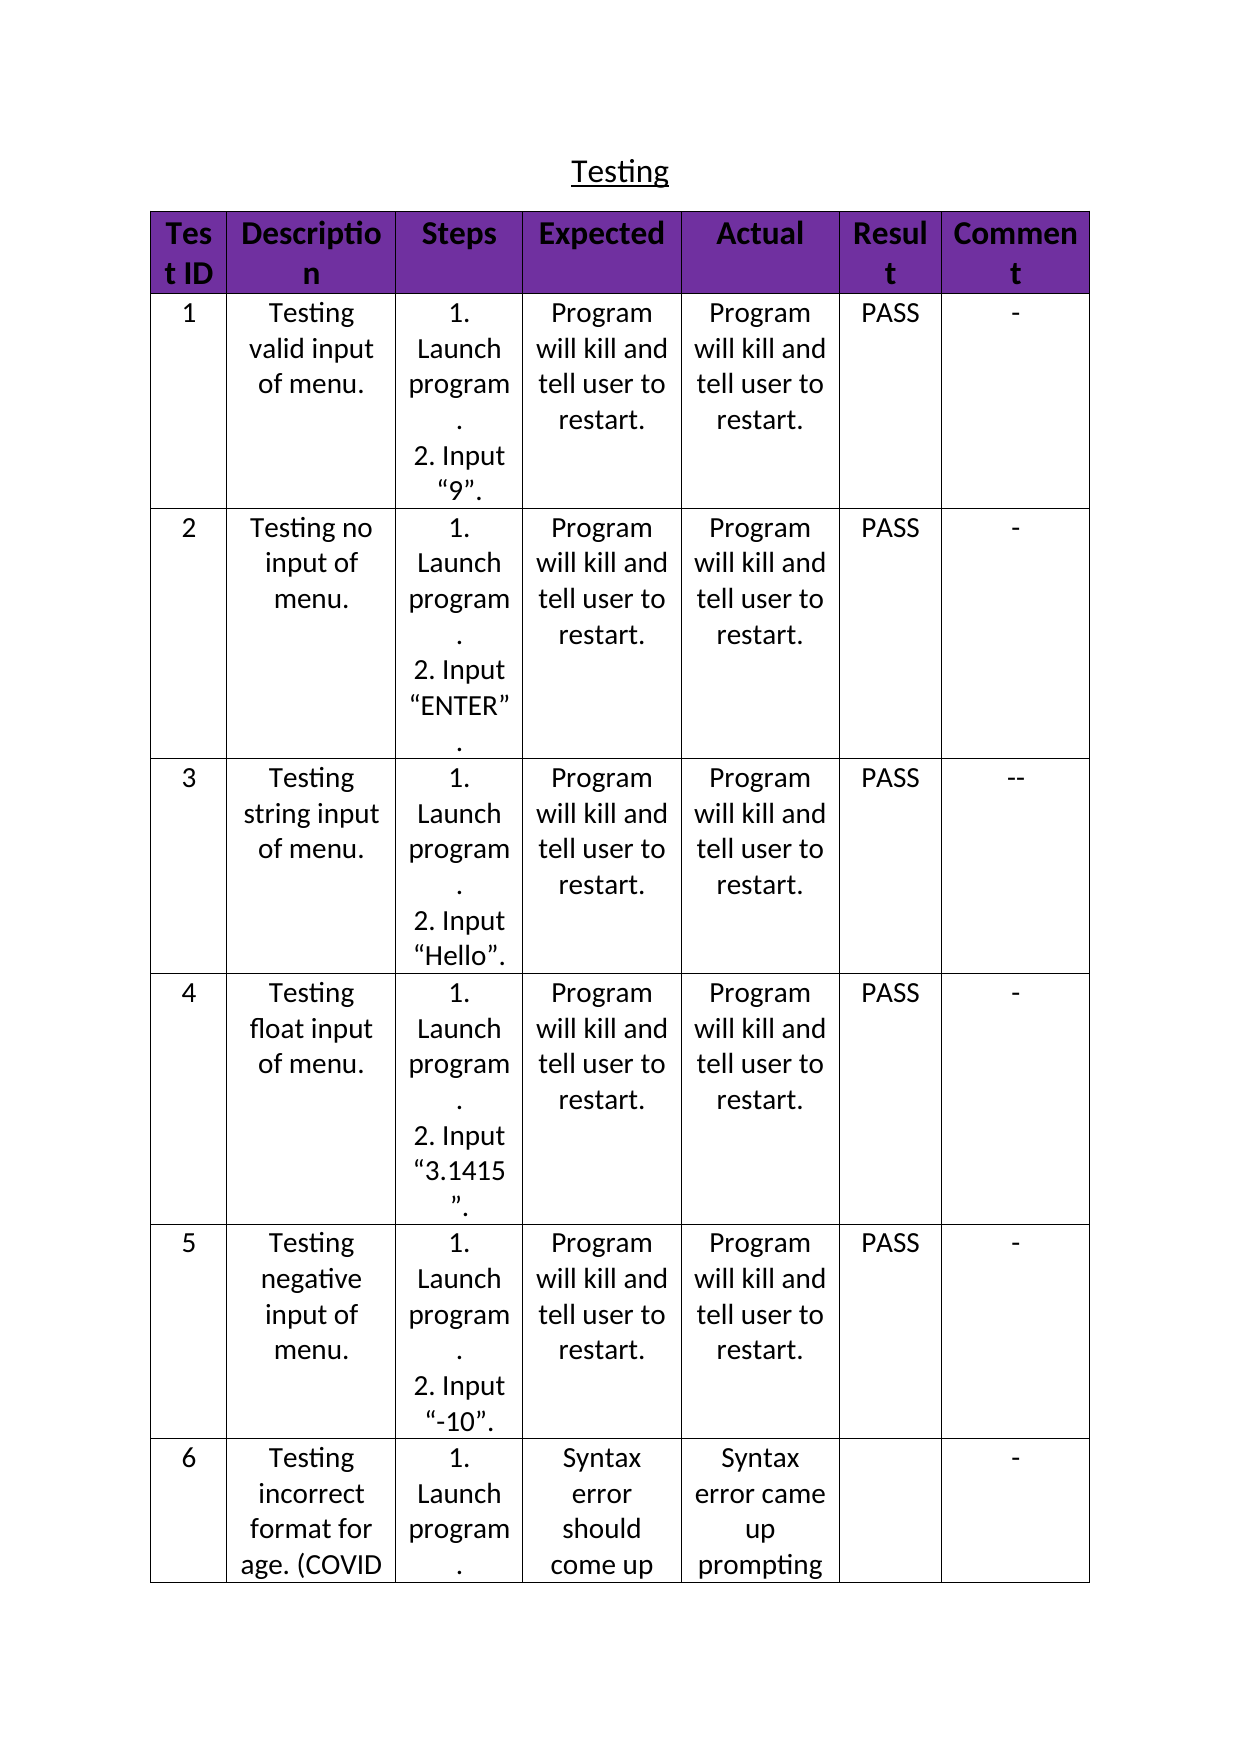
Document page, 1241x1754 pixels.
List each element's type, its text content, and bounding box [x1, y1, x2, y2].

table_cell 1. Launch program. 2. Input “3.1415”. [396, 974, 522, 1223]
table_header Expected [523, 212, 681, 293]
table_cell Program will kill and tell user to restart. [523, 759, 681, 973]
table_cell - [942, 294, 1089, 508]
table_cell PASS [840, 509, 941, 758]
table_header Test ID [151, 212, 226, 293]
table_cell Testing float input of menu. [227, 974, 395, 1223]
table_cell 1 [151, 294, 226, 508]
table_cell PASS [840, 759, 941, 973]
table_cell Program will kill and tell user to restart. [682, 1225, 839, 1438]
table_cell Testing no input of menu. [227, 509, 395, 758]
table_cell 1. Launch program. 2. Input “Hello”. [396, 759, 522, 973]
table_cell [227, 1439, 395, 1582]
table_cell - [942, 1439, 1089, 1582]
table_cell Testing valid input of menu. [227, 294, 395, 508]
table_cell PASS [840, 294, 941, 508]
table_cell PASS [840, 1225, 941, 1438]
table_cell [840, 1439, 941, 1582]
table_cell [396, 1439, 522, 1582]
table_cell Program will kill and tell user to restart. [523, 509, 681, 758]
table_header Description [227, 212, 395, 293]
table_cell Testing string input of menu. [227, 759, 395, 973]
table_header Result [840, 212, 941, 293]
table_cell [523, 1439, 681, 1582]
table_header Comment [942, 212, 1089, 293]
table_cell -- [942, 759, 1089, 973]
table_cell Testing negative input of menu. [227, 1225, 395, 1438]
table_cell 1. Launch program. 2. Input “9”. [396, 294, 522, 508]
table_cell 6 [151, 1439, 226, 1582]
table_cell - [942, 509, 1089, 758]
table_cell 2 [151, 509, 226, 758]
table_cell 3 [151, 759, 226, 973]
table_cell 1. Launch program. 2. Input “ENTER”. [396, 509, 522, 758]
table_cell 4 [151, 974, 226, 1223]
table_cell Program will kill and tell user to restart. [682, 509, 839, 758]
table_cell Program will kill and tell user to restart. [682, 974, 839, 1223]
table_cell Program will kill and tell user to restart. [682, 294, 839, 508]
table_cell Program will kill and tell user to restart. [523, 974, 681, 1223]
table_cell 5 [151, 1225, 226, 1438]
table_cell - [942, 974, 1089, 1223]
text Testing [150, 150, 1090, 191]
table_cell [682, 1439, 839, 1582]
table_cell Program will kill and tell user to restart. [523, 1225, 681, 1438]
table_cell Program will kill and tell user to restart. [682, 759, 839, 973]
table_header Actual [682, 212, 839, 293]
table_cell 1. Launch program. 2. Input “-10”. [396, 1225, 522, 1438]
table_cell Program will kill and tell user to restart. [523, 294, 681, 508]
table_cell PASS [840, 974, 941, 1223]
table_header Steps [396, 212, 522, 293]
table_cell - [942, 1225, 1089, 1438]
